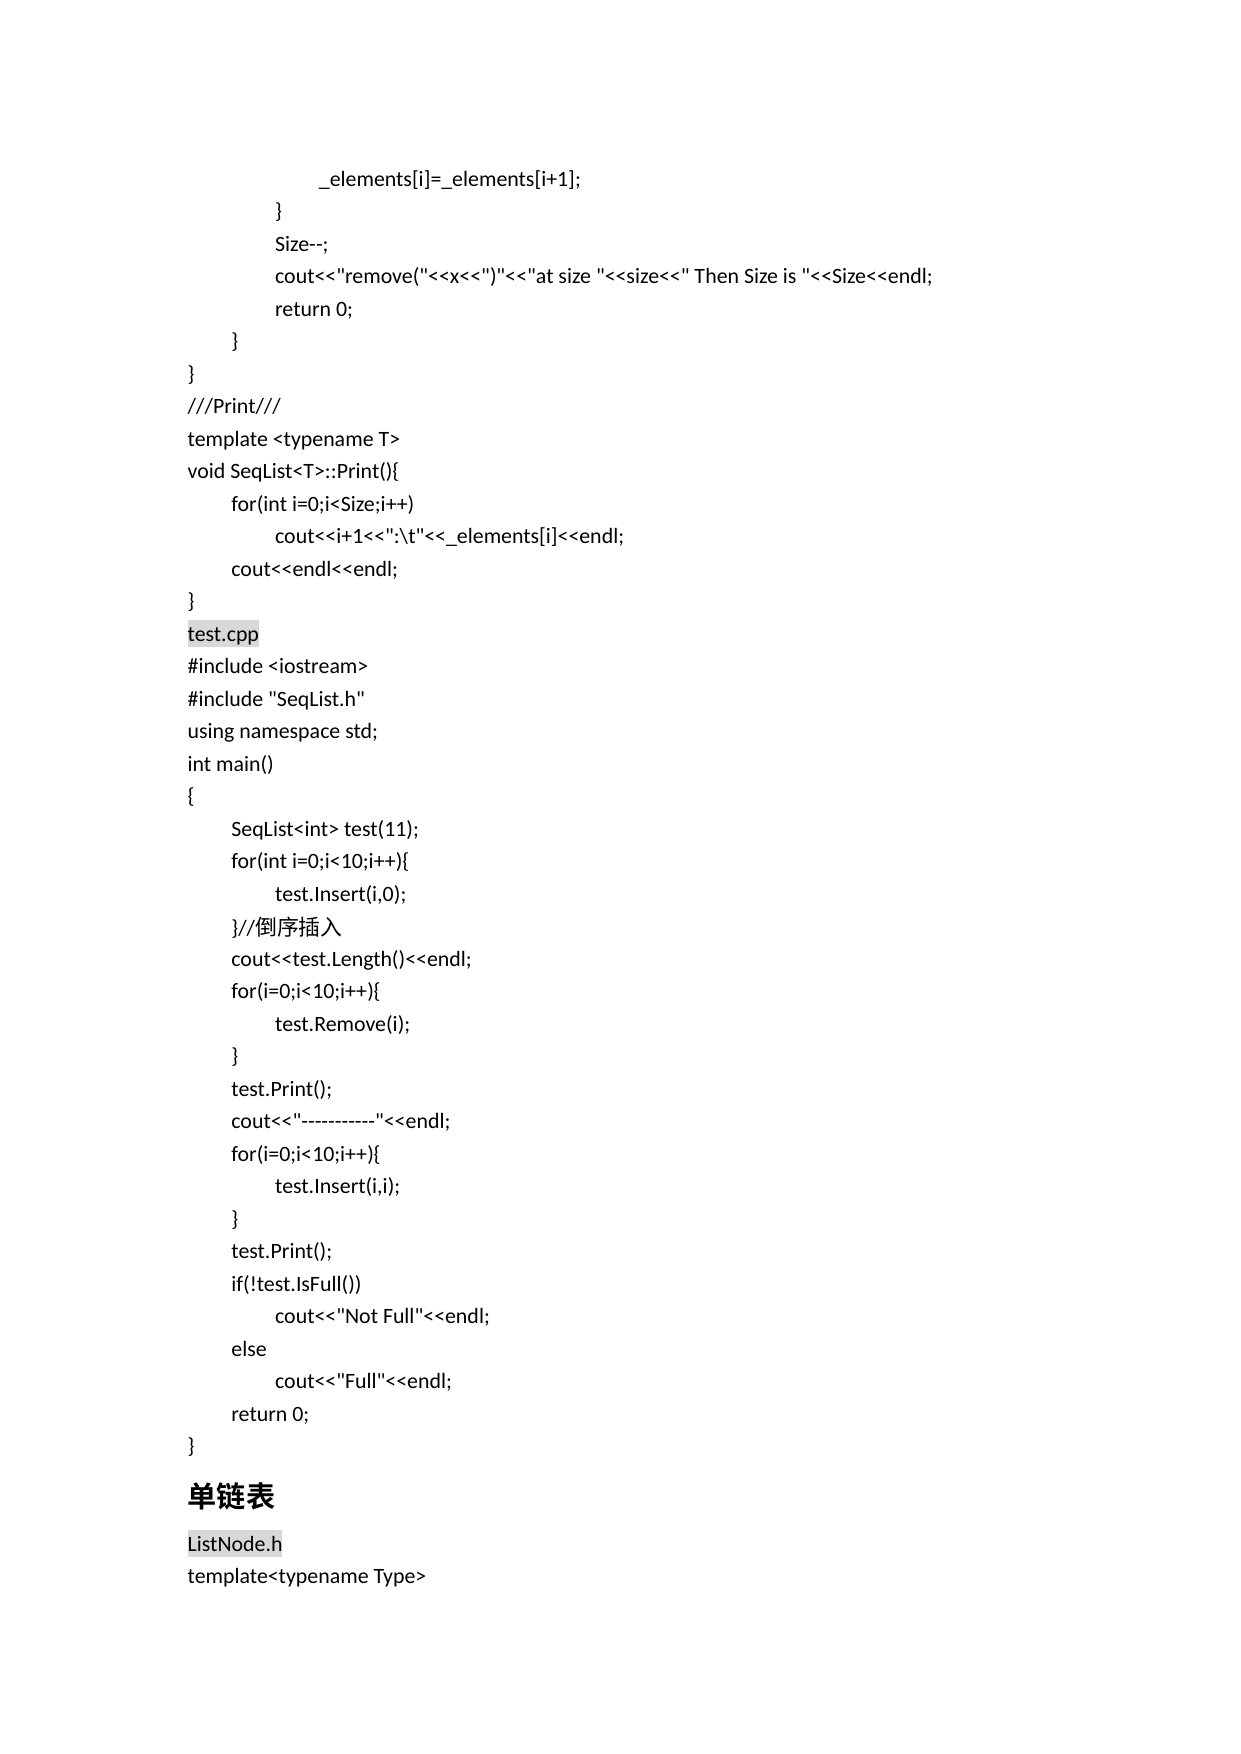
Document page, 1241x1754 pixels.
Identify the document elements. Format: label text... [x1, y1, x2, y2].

text template<typename Type> [187, 1559, 1053, 1592]
text cout<<"Full"<<endl; [187, 1364, 1053, 1397]
text } [187, 357, 1053, 389]
text if(!test.IsFull()) [187, 1267, 1053, 1299]
text return 0; [187, 292, 1053, 324]
text int main() [187, 747, 1053, 779]
text test.Insert(i,i); [187, 1169, 1053, 1202]
text cout<<"-----------"<<endl; [187, 1104, 1053, 1137]
text test.Print(); [187, 1072, 1053, 1104]
text for(i=0;i<10;i++){ [187, 1137, 1053, 1169]
text ///Print/// [187, 389, 1053, 422]
text { [187, 779, 1053, 812]
text Size--; [187, 227, 1053, 259]
text #include "SeqList.h" [187, 682, 1053, 714]
text test.Remove(i); [187, 1007, 1053, 1039]
text } [187, 194, 1053, 227]
text return 0; [187, 1397, 1053, 1429]
text cout<<endl<<endl; [187, 552, 1053, 584]
text ListNode.h [187, 1527, 1053, 1559]
text } [187, 584, 1053, 617]
text for(int i=0;i<Size;i++) [187, 487, 1053, 519]
text 单链表 [187, 1462, 1053, 1527]
text for(int i=0;i<10;i++){ [187, 844, 1053, 877]
text } [187, 1039, 1053, 1072]
text } [187, 324, 1053, 357]
text SeqList<int> test(11); [187, 812, 1053, 844]
text } [187, 1202, 1053, 1234]
text test.cpp [187, 617, 1053, 649]
text cout<<i+1<<":\t"<<_elements[i]<<endl; [187, 519, 1053, 552]
text }//倒序插入 [187, 909, 1053, 942]
text _elements[i]=_elements[i+1]; [187, 162, 1053, 194]
text test.Insert(i,0); [187, 877, 1053, 909]
text #include <iostream> [187, 649, 1053, 682]
text else [187, 1332, 1053, 1364]
text using namespace std; [187, 714, 1053, 747]
text void SeqList<T>::Print(){ [187, 454, 1053, 487]
text } [187, 1429, 1053, 1462]
text for(i=0;i<10;i++){ [187, 974, 1053, 1007]
text template <typename T> [187, 422, 1053, 454]
text cout<<"remove("<<x<<")"<<"at size "<<size<<" Then Size is "<<Size<<endl; [187, 259, 1053, 292]
text test.Print(); [187, 1234, 1053, 1267]
text cout<<test.Length()<<endl; [187, 942, 1053, 974]
text cout<<"Not Full"<<endl; [187, 1299, 1053, 1332]
